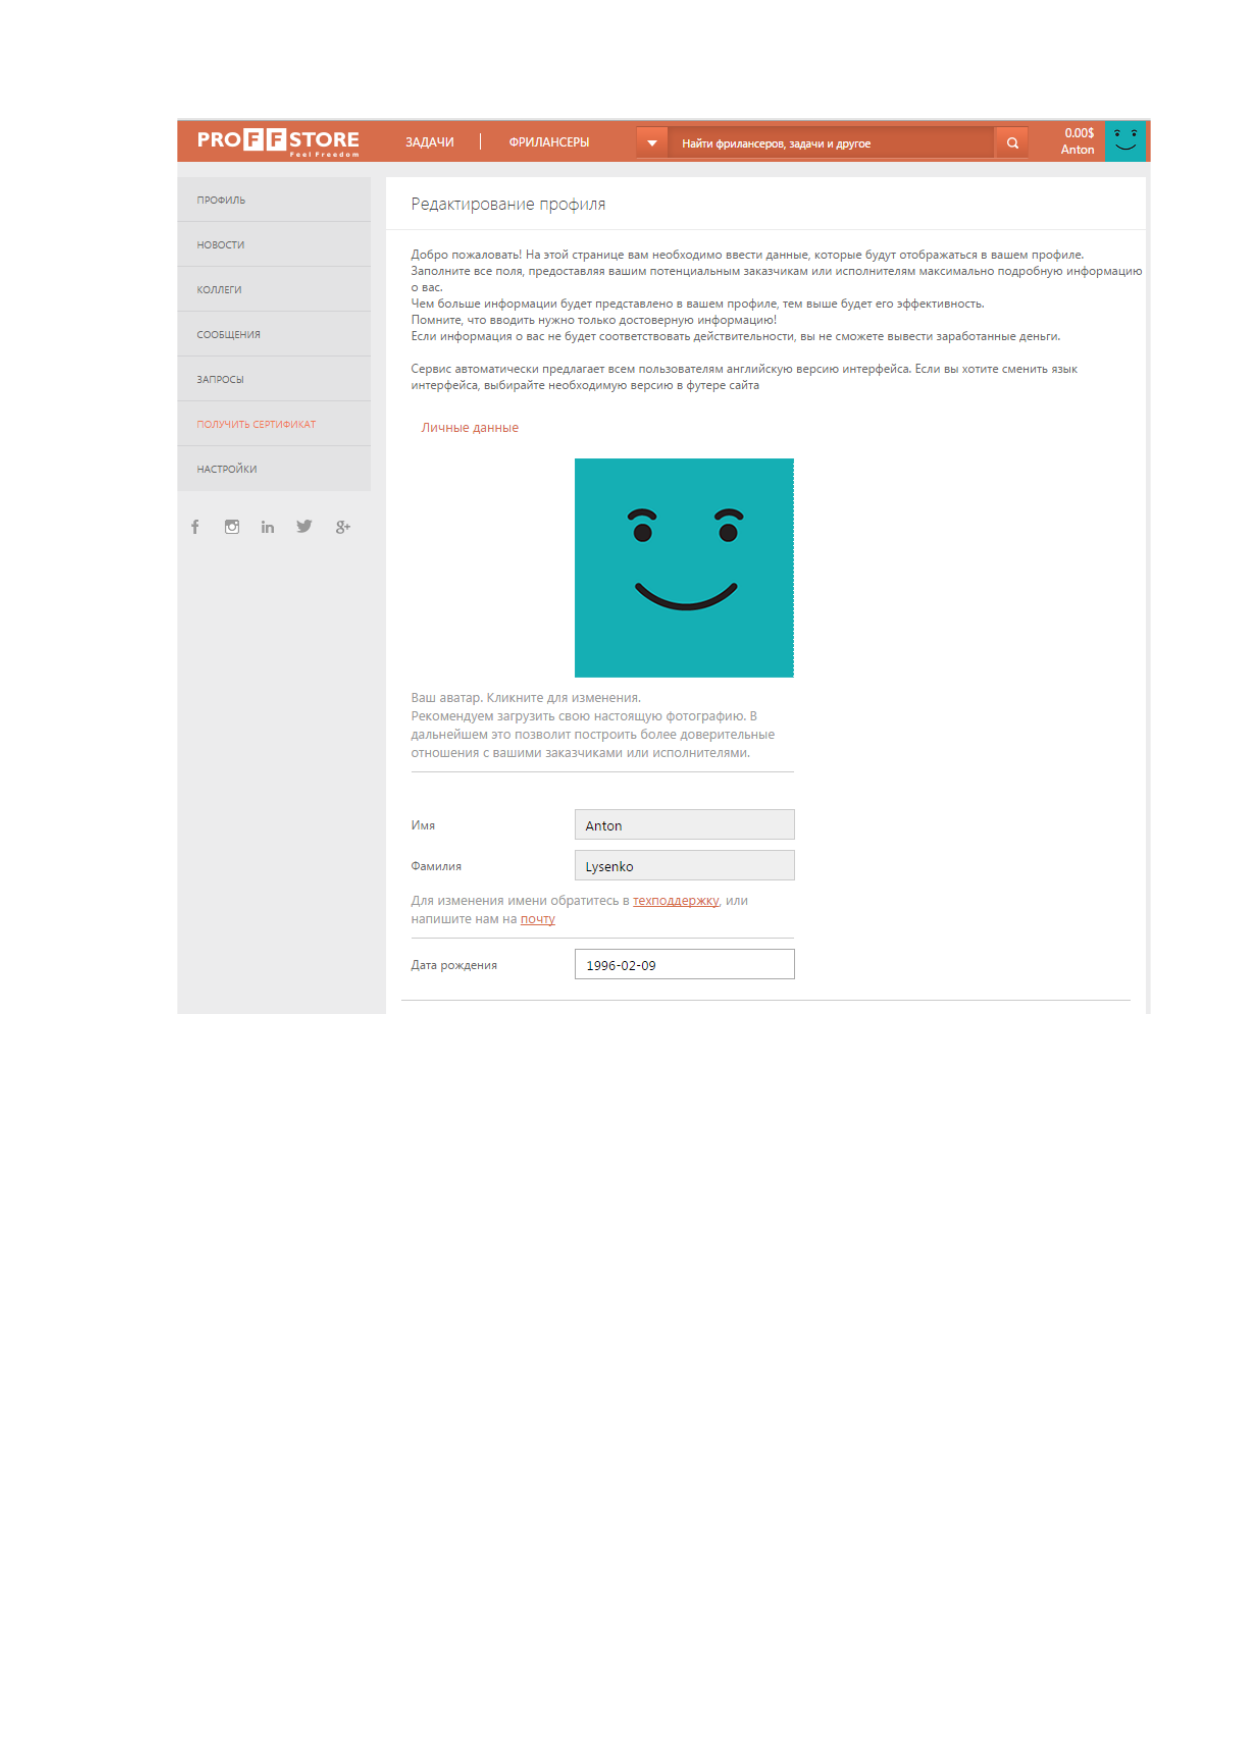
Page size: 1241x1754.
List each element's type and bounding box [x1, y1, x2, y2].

picture [177, 118, 1151, 1014]
